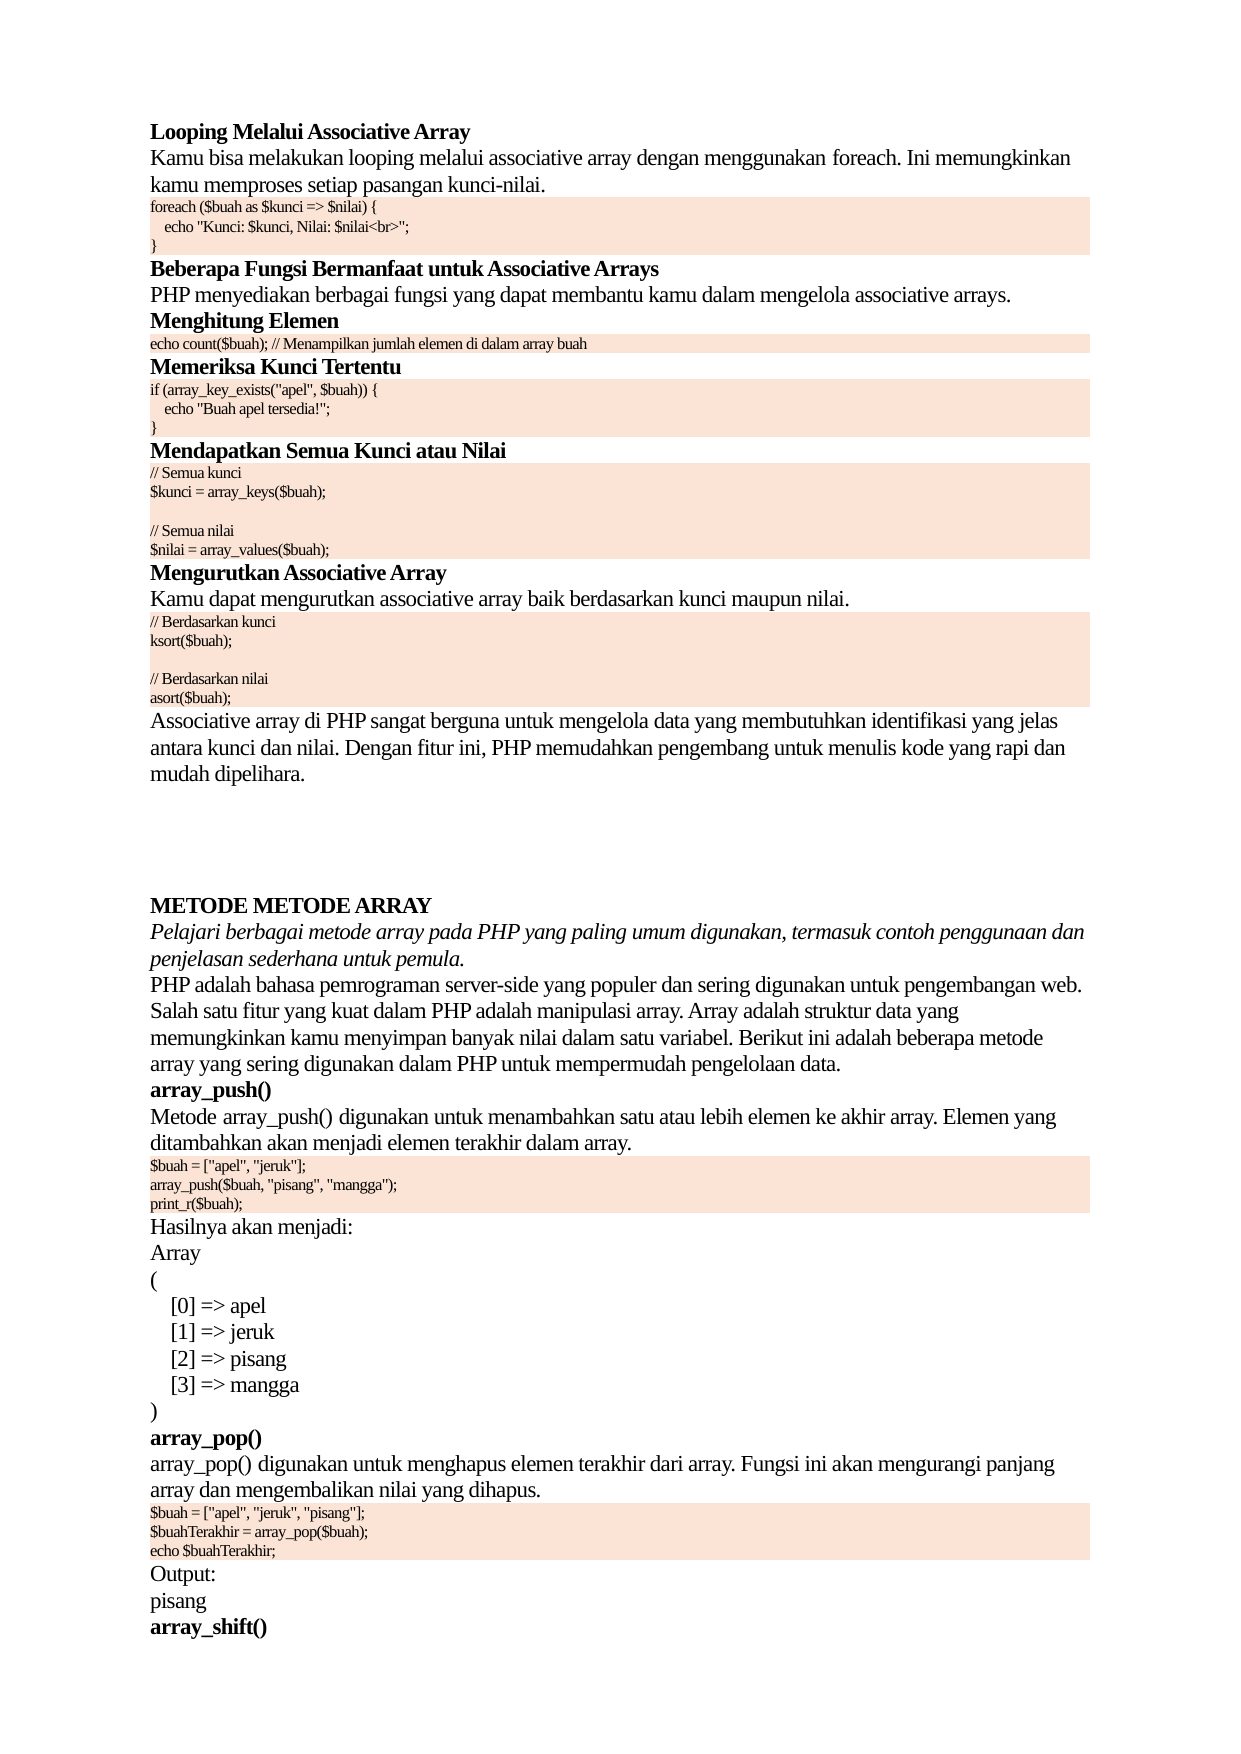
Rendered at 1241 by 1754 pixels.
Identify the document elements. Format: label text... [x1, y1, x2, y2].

text Hasilnya akan menjadi: [150, 1213, 1090, 1239]
text array_push() [150, 1076, 1090, 1103]
text asort($buah); [150, 688, 1090, 707]
text foreach ($buah as $kunci => $nilai) { [150, 197, 1090, 216]
text echo "Buah apel tersedia!"; [150, 398, 1090, 418]
text ksort($buah); [150, 631, 1090, 650]
text print_r($buah); [150, 1194, 1090, 1213]
text if (array_key_exists("apel", $buah)) { [150, 379, 1090, 398]
text $buah = ["apel", "jeruk", "pisang"]; [150, 1503, 1090, 1522]
text Metode array_push() digunakan untuk menambahkan satu atau lebih elemen ke akhir array. Elemen yang ditambahkan akan menjadi elemen terakhir dalam array. [150, 1103, 1090, 1156]
text Kamu dapat mengurutkan associative array baik berdasarkan kunci maupun nilai. [150, 585, 1090, 612]
text Kamu bisa melakukan looping melalui associative array dengan menggunakan foreach. Ini memungkinkan kamu memproses setiap pasangan kunci-nilai. [150, 144, 1090, 197]
text Array [150, 1239, 1090, 1266]
text Memeriksa Kunci Tertentu [150, 353, 1090, 379]
text PHP menyediakan berbagai fungsi yang dapat membantu kamu dalam mengelola associative arrays. [150, 281, 1090, 307]
text $buahTerakhir = array_pop($buah); [150, 1522, 1090, 1541]
text Beberapa Fungsi Bermanfaat untuk Associative Arrays [150, 255, 1090, 281]
text // Berdasarkan nilai [150, 669, 1090, 688]
text Menghitung Elemen [150, 307, 1090, 334]
text $kunci = array_keys($buah); [150, 482, 1090, 501]
text array_push($buah, "pisang", "mangga"); [150, 1175, 1090, 1194]
text Mengurutkan Associative Array [150, 559, 1090, 585]
text // Semua kunci [150, 463, 1090, 482]
text array_pop() digunakan untuk menghapus elemen terakhir dari array. Fungsi ini akan mengurangi panjang array dan mengembalikan nilai yang dihapus. [150, 1450, 1090, 1503]
text Pelajari berbagai metode array pada PHP yang paling umum digunakan, termasuk contoh penggunaan dan penjelasan sederhana untuk pemula. [150, 918, 1090, 971]
text [3] => mangga [150, 1371, 1090, 1397]
text $buah = ["apel", "jeruk"]; [150, 1156, 1090, 1175]
text ( [150, 1266, 1090, 1292]
text [1] => jeruk [150, 1318, 1090, 1345]
text array_shift() [150, 1613, 1090, 1639]
text } [150, 236, 1090, 255]
text PHP adalah bahasa pemrograman server-side yang populer dan sering digunakan untuk pengembangan web. Salah satu fitur yang kuat dalam PHP adalah manipulasi array. Array adalah struktur data yang memungkinkan kamu menyimpan banyak nilai dalam satu variabel. Berikut ini adalah beberapa metode array yang sering digunakan dalam PHP untuk mempermudah pengelolaan data. [150, 971, 1090, 1076]
text $nilai = array_values($buah); [150, 540, 1090, 559]
text array_pop() [150, 1424, 1090, 1450]
text echo $buahTerakhir; [150, 1541, 1090, 1560]
text echo "Kunci: $kunci, Nilai: $nilai<br>"; [150, 216, 1090, 236]
text ) [150, 1397, 1090, 1424]
text [2] => pisang [150, 1345, 1090, 1371]
text Mendapatkan Semua Kunci atau Nilai [150, 437, 1090, 463]
text pisang [150, 1587, 1090, 1613]
text // Berdasarkan kunci [150, 612, 1090, 631]
text [0] => apel [150, 1292, 1090, 1318]
text METODE METODE ARRAY [150, 892, 1090, 918]
text echo count($buah); // Menampilkan jumlah elemen di dalam array buah [150, 334, 1090, 353]
text Associative array di PHP sangat berguna untuk mengelola data yang membutuhkan identifikasi yang jelas antara kunci dan nilai. Dengan fitur ini, PHP memudahkan pengembang untuk menulis kode yang rapi dan mudah dipelihara. [150, 707, 1090, 787]
text // Semua nilai [150, 521, 1090, 540]
text Output: [150, 1560, 1090, 1587]
text } [150, 418, 1090, 437]
text Looping Melalui Associative Array [150, 118, 1090, 144]
